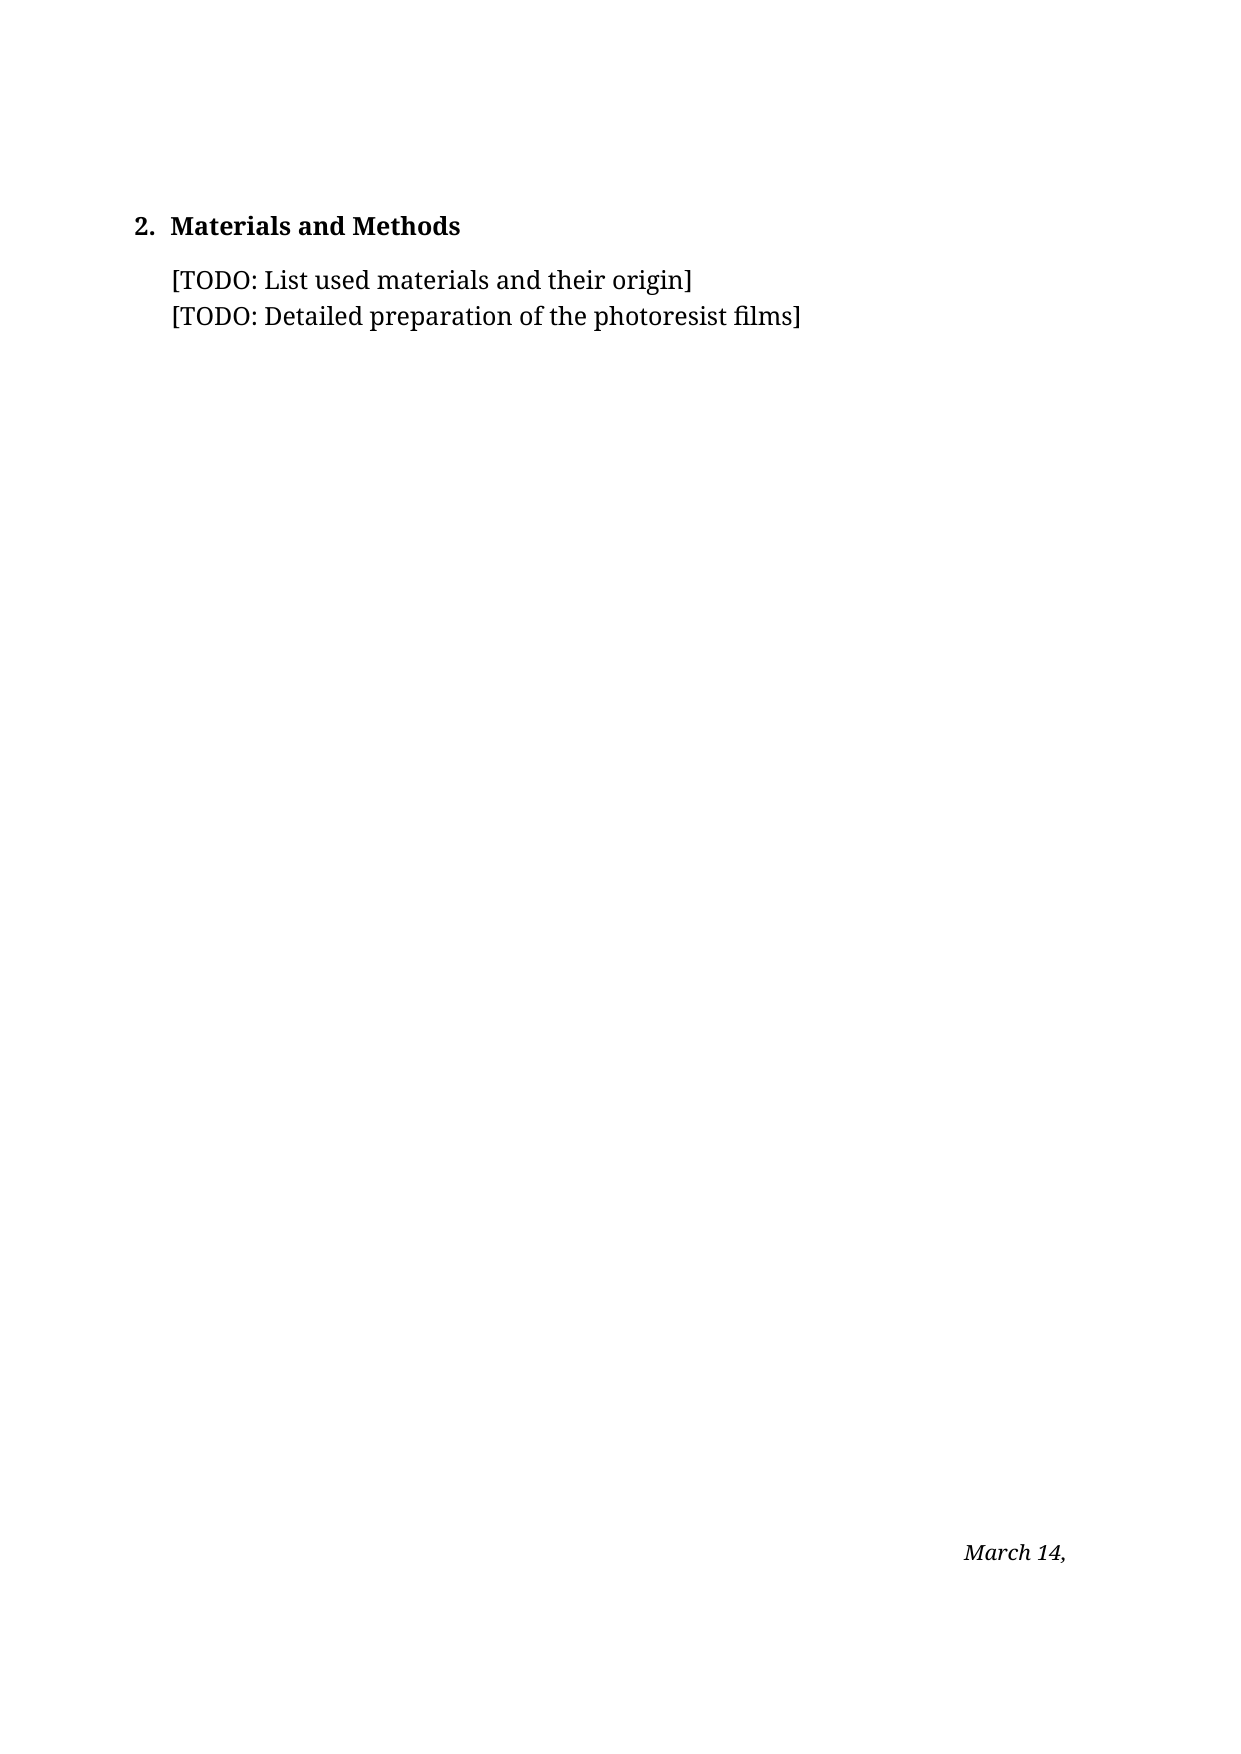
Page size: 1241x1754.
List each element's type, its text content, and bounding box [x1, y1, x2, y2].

subtitle Materials and Methods [134, 208, 1117, 243]
text [TODO: List used materials and their origin] [171, 263, 1117, 297]
text [TODO: Detailed preparation of the photoresist films] [171, 299, 1117, 333]
